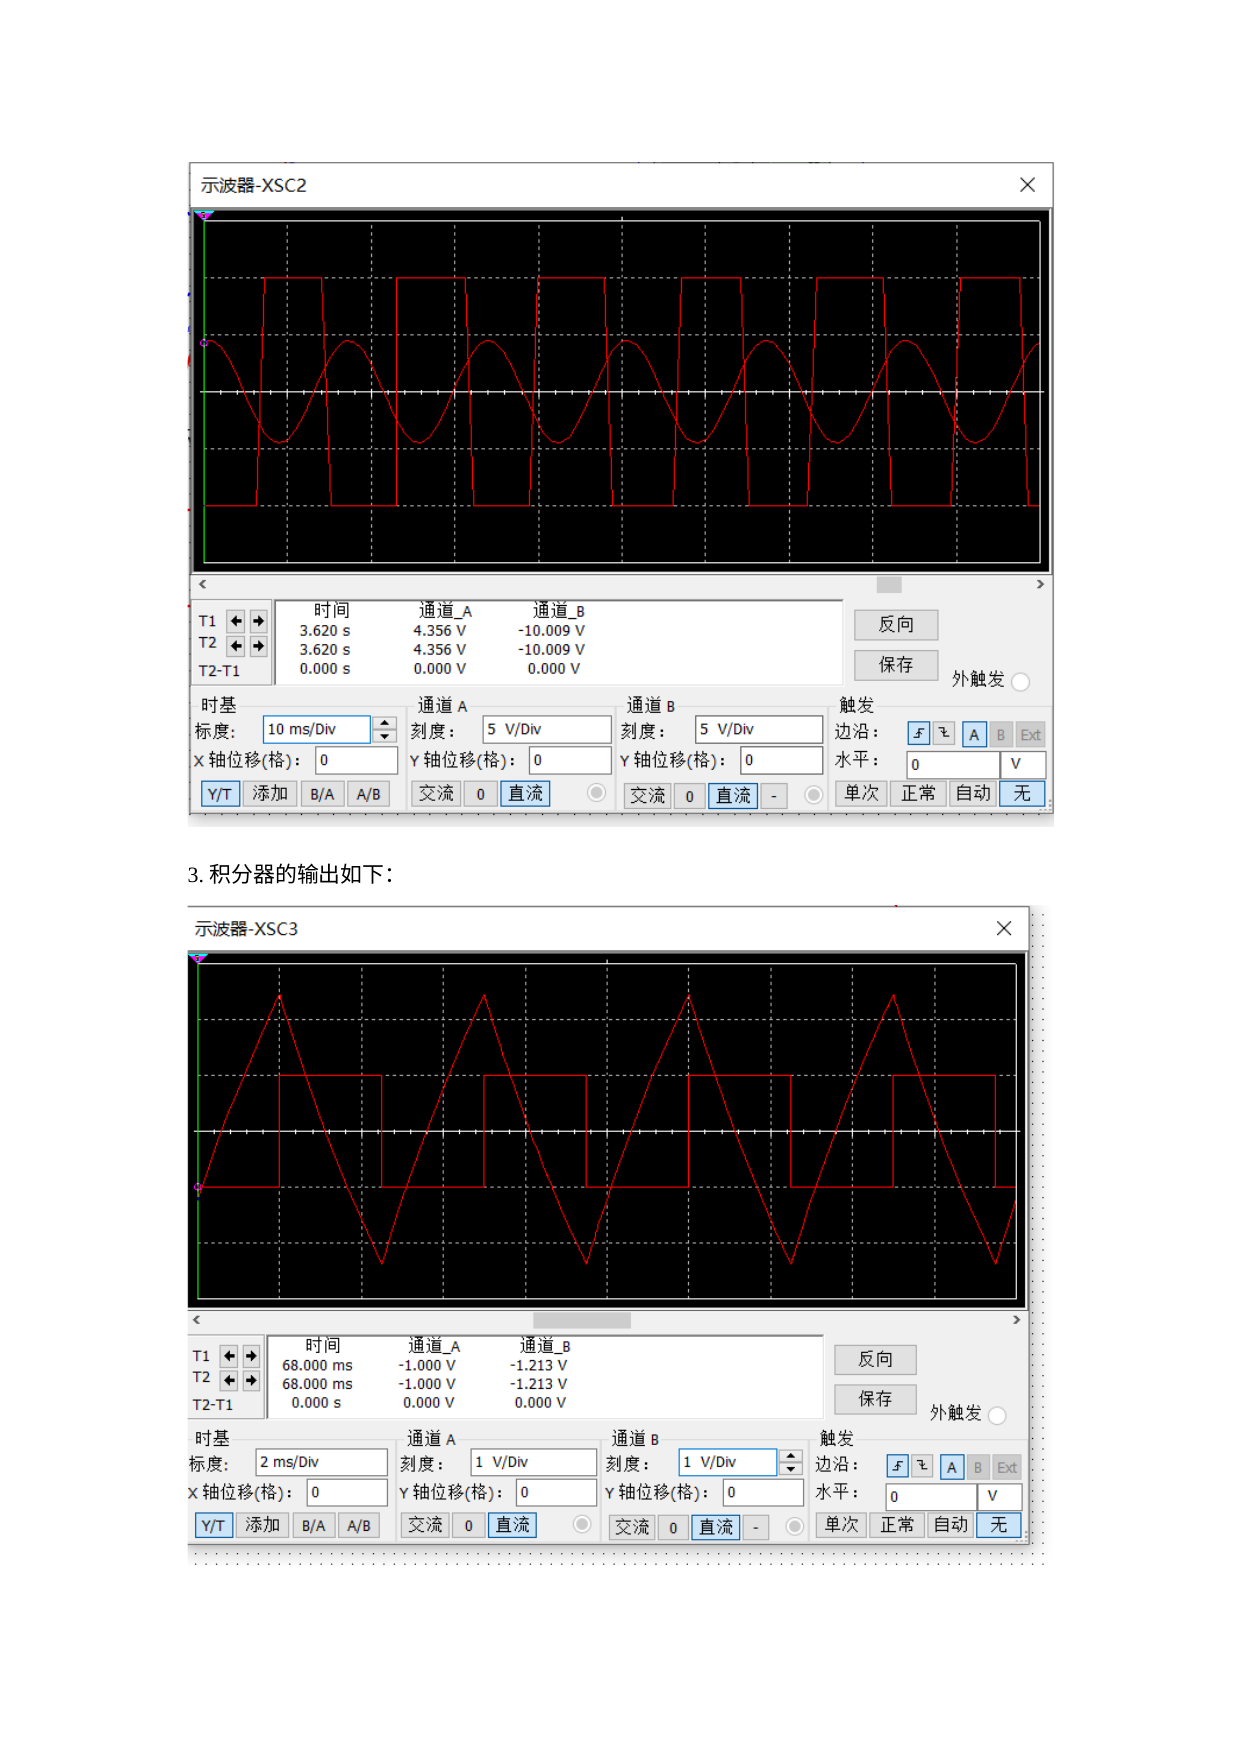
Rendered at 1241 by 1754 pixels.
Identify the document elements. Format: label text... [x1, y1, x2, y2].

text 3. 积分器的输出如下： [187, 857, 1053, 889]
picture [187, 162, 1055, 827]
picture [187, 905, 1053, 1566]
